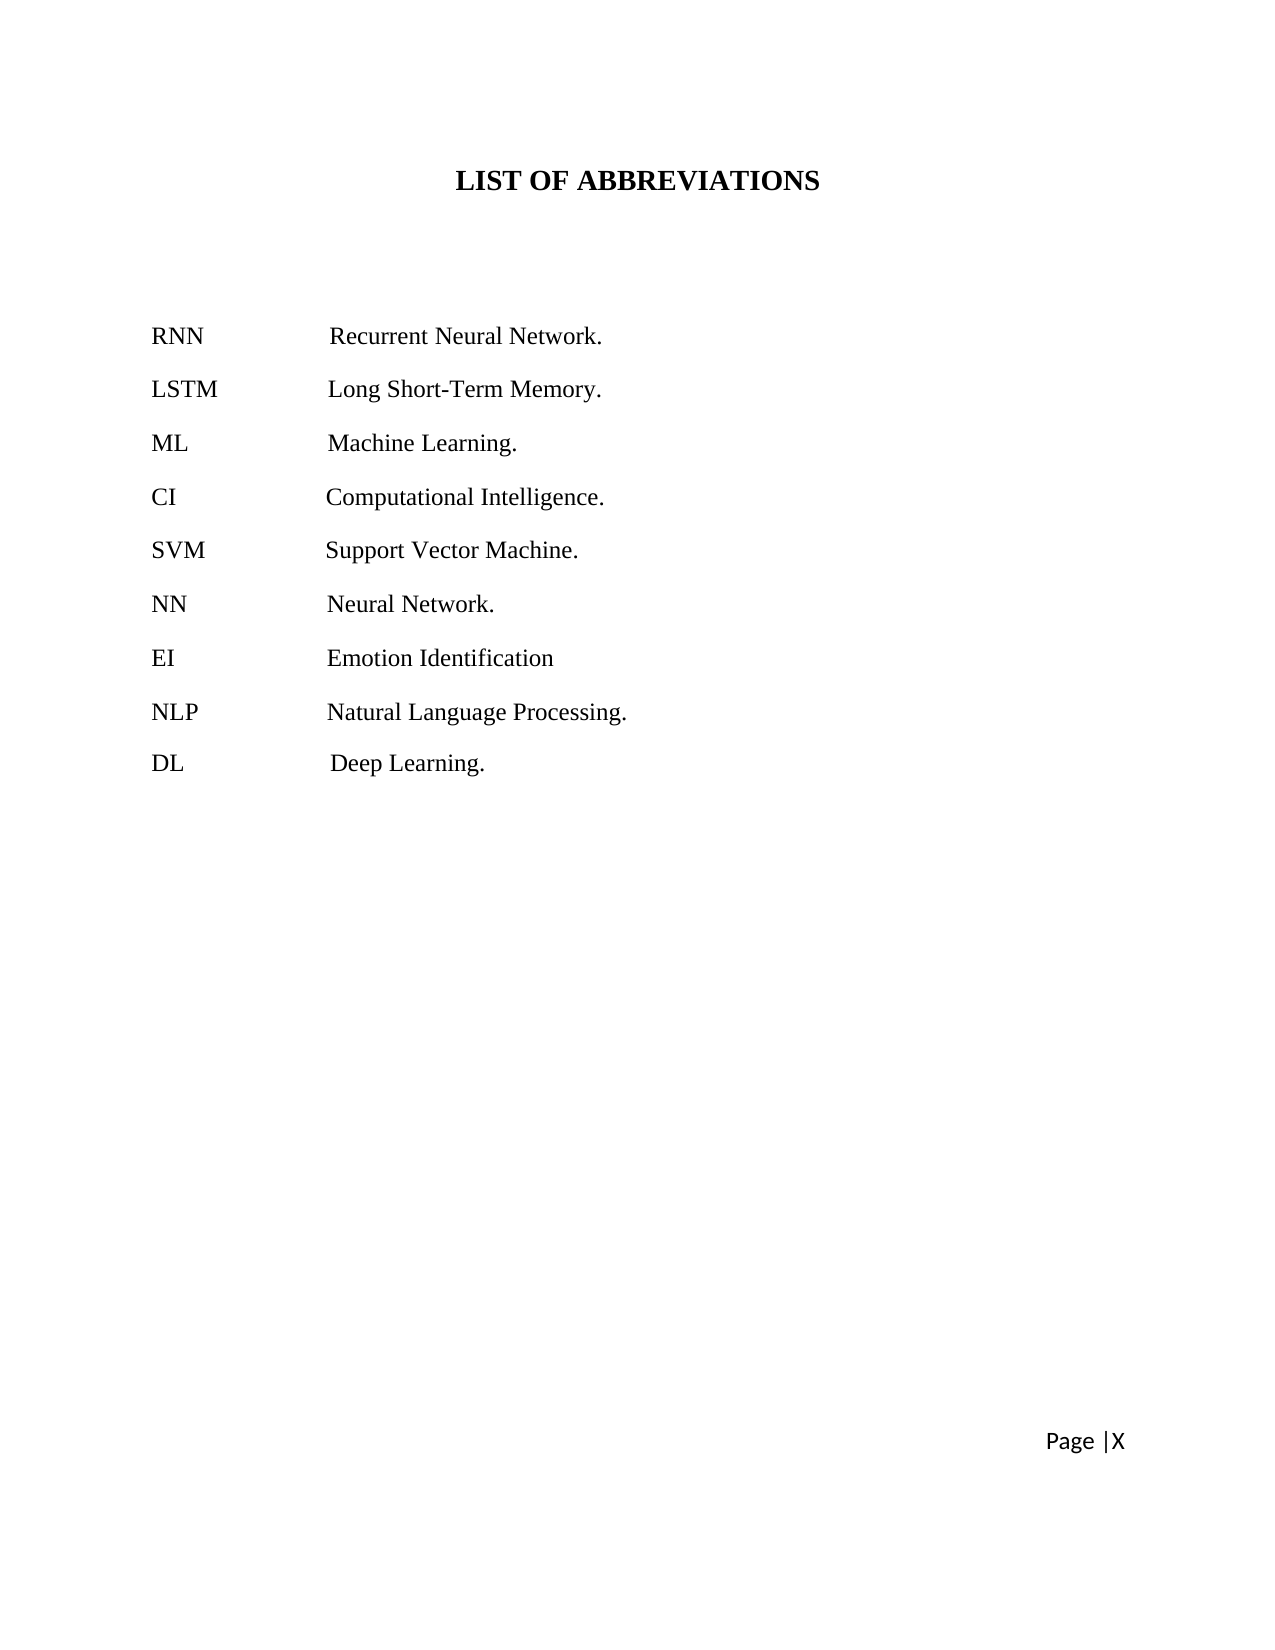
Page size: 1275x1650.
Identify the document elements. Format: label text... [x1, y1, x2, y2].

table_cell Emotion Identification [271, 631, 648, 685]
table_cell ML [130, 416, 271, 470]
table_cell Long Short-Term Memory. [271, 363, 648, 416]
table_cell Machine Learning. [271, 416, 648, 470]
table_cell Natural Language Processing. [271, 685, 648, 738]
table_cell Deep Learning. [271, 738, 648, 778]
table_header RNN [130, 322, 271, 362]
table_header Recurrent Neural Network. [271, 322, 648, 362]
subtitle LIST OF ABBREVIATIONS [431, 163, 845, 197]
table_cell NLP [130, 685, 271, 738]
table_cell Computational Intelligence. [271, 470, 648, 523]
text Page |X [102, 1425, 1124, 1455]
table_cell LSTM [130, 363, 271, 416]
table_cell CI [130, 470, 271, 523]
table_cell SVM [130, 524, 271, 577]
table_cell Support Vector Machine. [271, 524, 648, 577]
table_cell DL [130, 738, 271, 778]
table_cell EI [130, 631, 271, 685]
table_cell Neural Network. [271, 577, 648, 631]
table_cell NN [130, 577, 271, 631]
